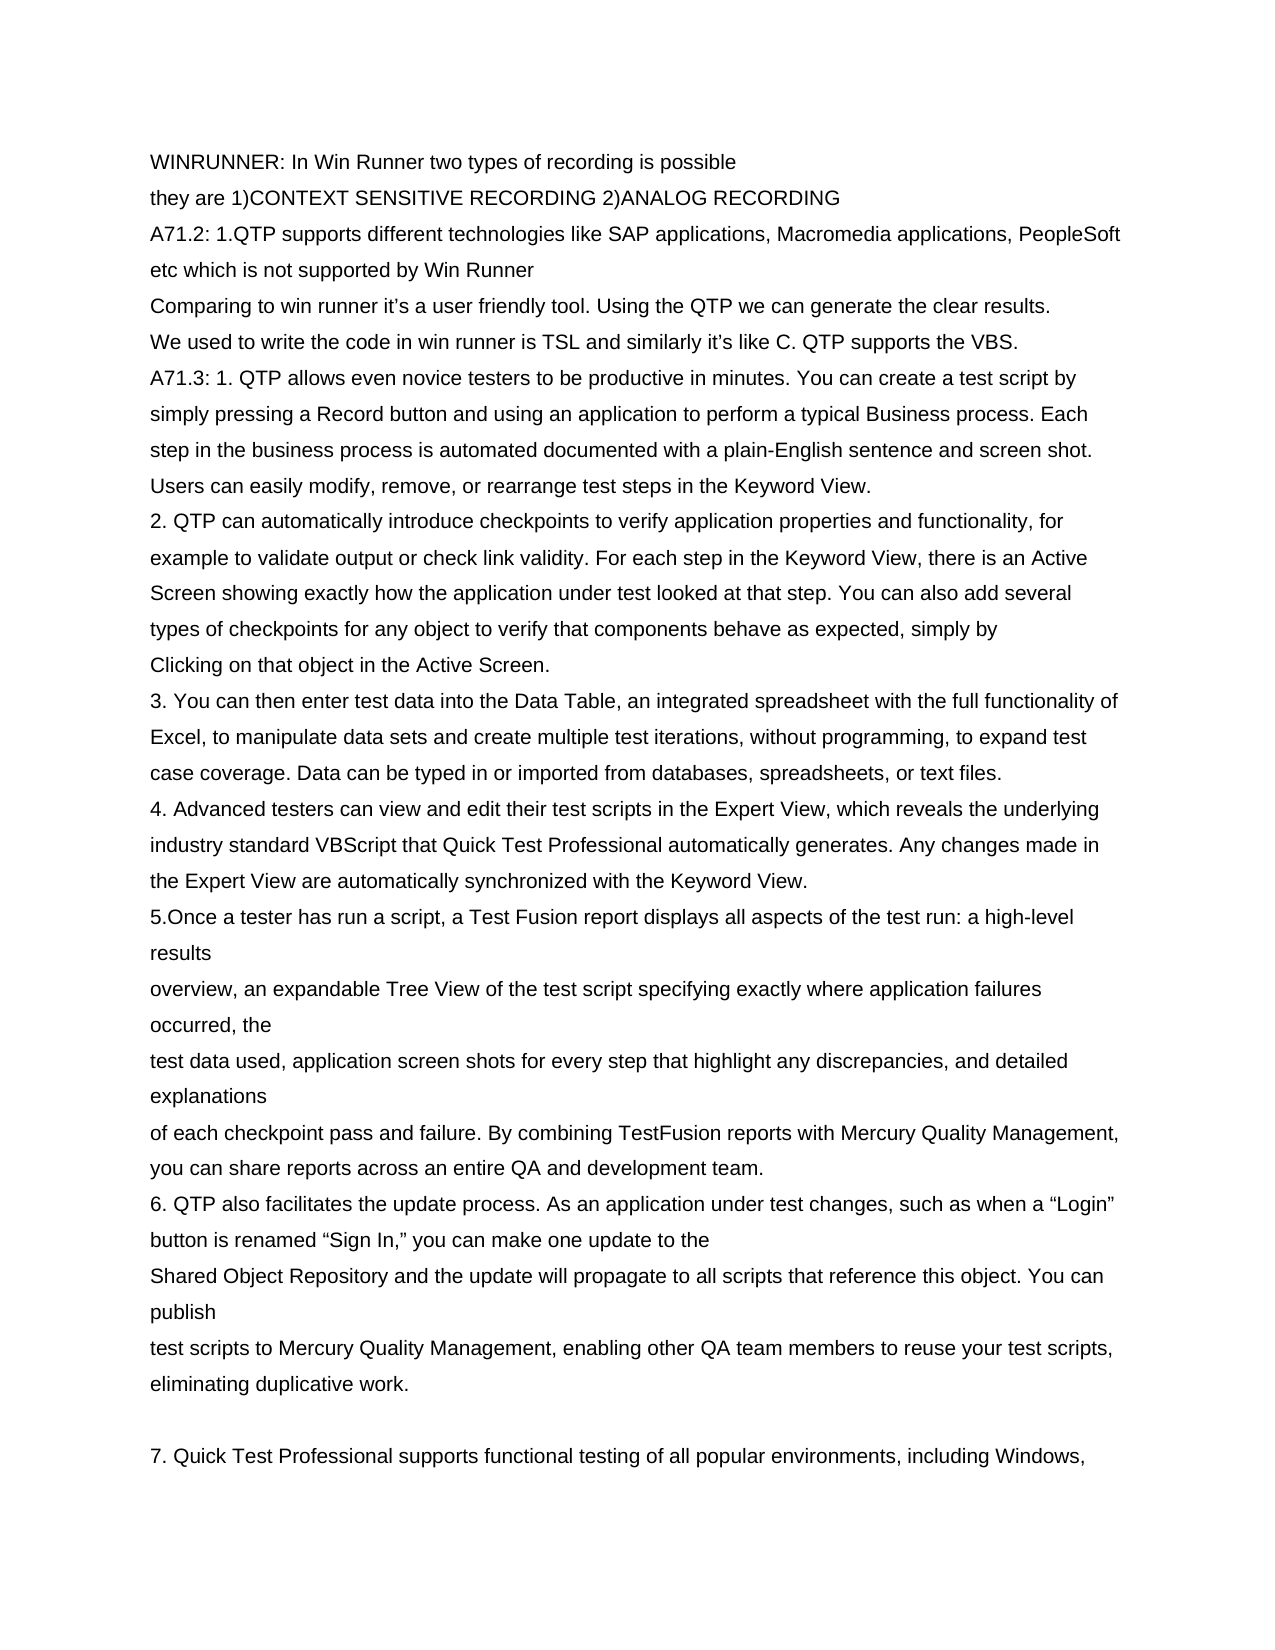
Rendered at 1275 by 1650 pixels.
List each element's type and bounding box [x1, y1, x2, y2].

text [150, 150, 1125, 1468]
